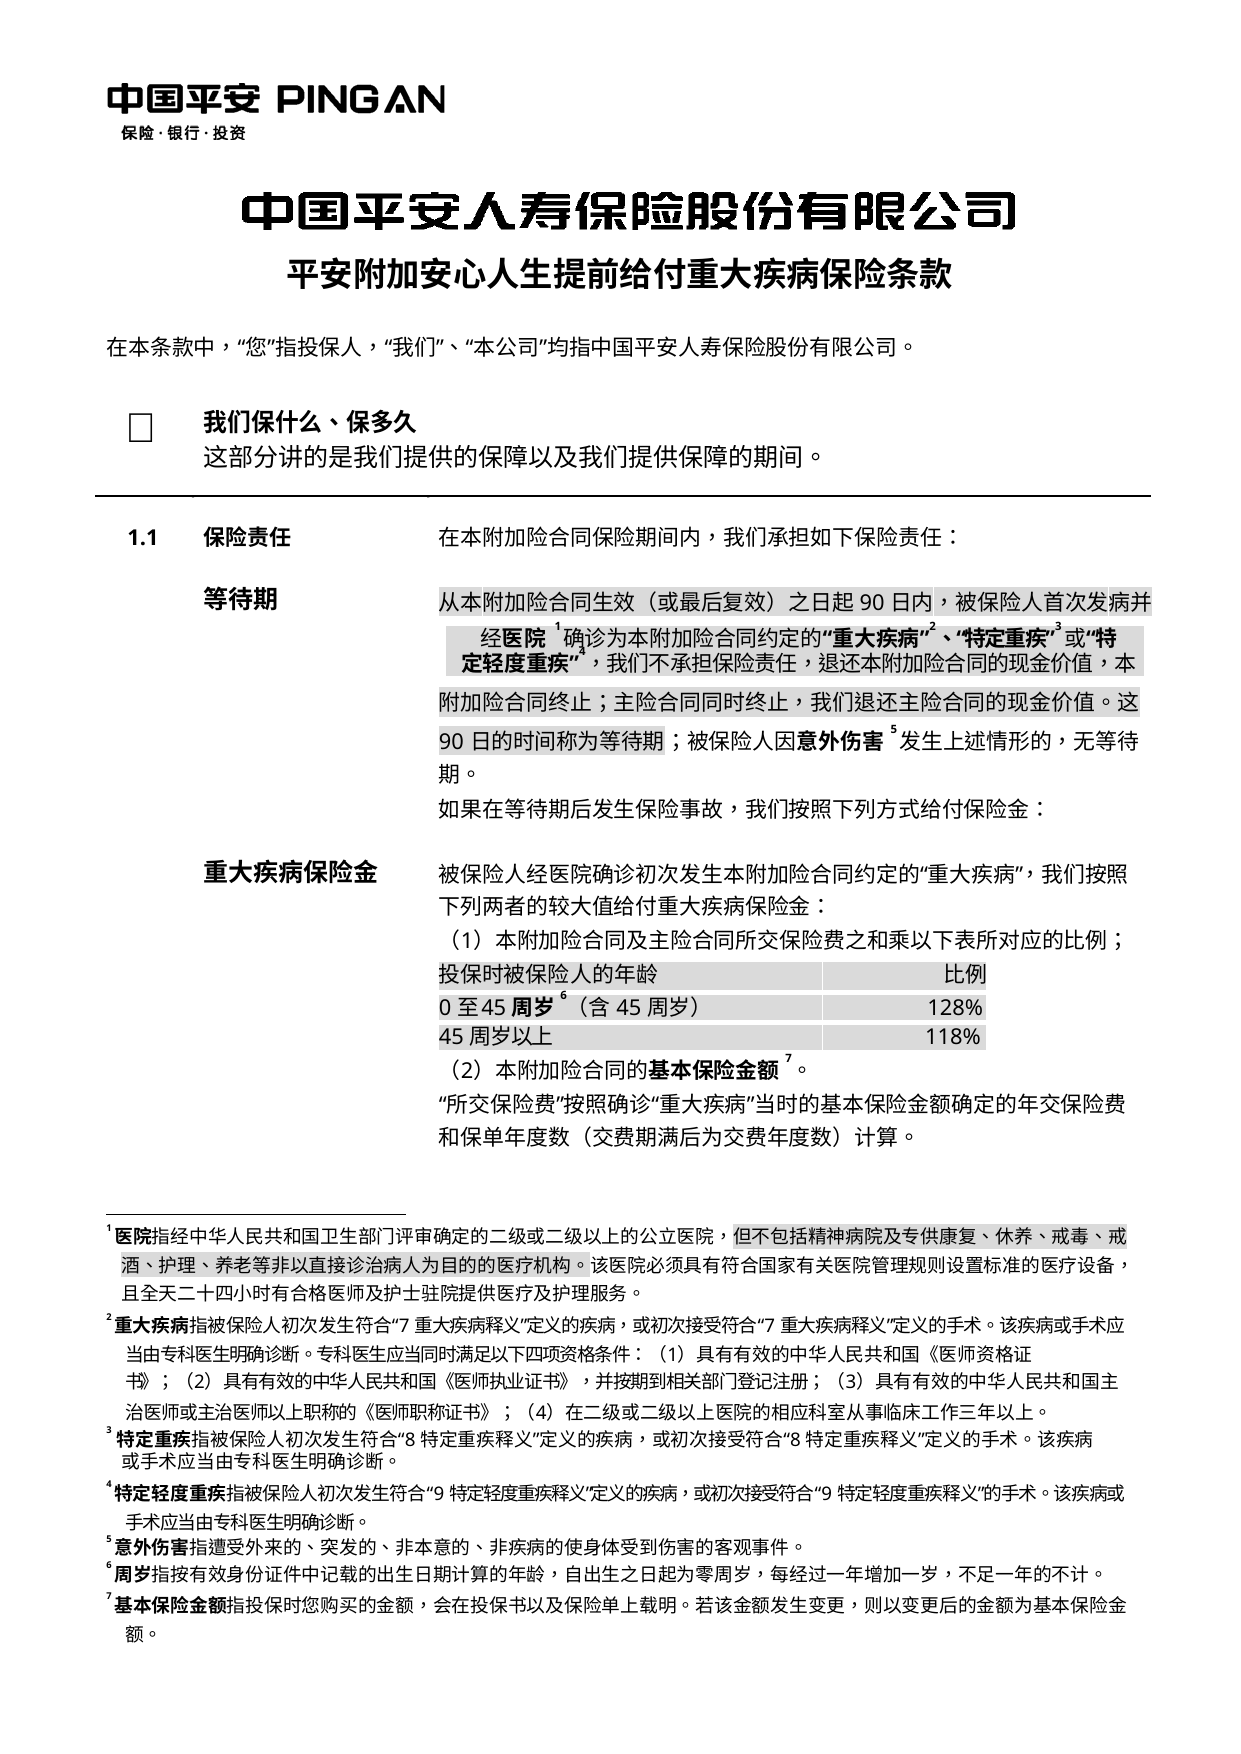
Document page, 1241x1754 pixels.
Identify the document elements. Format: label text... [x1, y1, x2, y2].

picture [241, 192, 1016, 230]
table_cell 118% [823, 1025, 986, 1050]
text 如果在等待期后发生保险事故，我们按照下列方式给付保险金： [439, 794, 1163, 823]
subtitle  我们保什么、保多久 [125, 393, 1163, 441]
table_cell 45 周岁以上 [439, 1025, 557, 1050]
table_header 比例 [823, 962, 986, 990]
text （2）本附加险合同的基本保险金额 7。 [439, 1050, 1163, 1085]
text 7 基本保险金额指投保时您购买的金额，会在投保书以及保险单上载明。若该金额发生变更，则以变更后的金额为基本保险金额。 [106, 1589, 1134, 1647]
table_header 人的年龄 [557, 962, 822, 990]
text 5 意外伤害指遭受外来的、突发的、非本意的、非疾病的使身体受到伤害的客观事件。 [106, 1535, 1163, 1559]
table_cell 128% [823, 995, 986, 1020]
text 4 特定轻度重疾指被保险人初次发生符合“9 特定轻度重疾释义”定义的疾病，或初次接受符合“9 特定轻度重疾释义”的手术。该疾病或手术应当由专科医生明确诊断。 [106, 1477, 1134, 1535]
text 重大疾病保险金 被保险人经医院确诊初次发生本附加险合同约定的“重大疾病”，我们按照 下列两者的较大值给付重大疾病保险金： [203, 854, 1140, 921]
table_cell 6（含 45 周岁） [557, 995, 822, 1020]
table_header 投保时被保险 [439, 962, 557, 990]
text 附加险合同终止；主险合同同时终止，我们退还主险合同的现金价值。这90 日的时间称为等待期；被保险人因意外伤害 5发生上述情形的，无等待期。 [439, 717, 1140, 789]
text 6 周岁指按有效身份证件中记载的出生日期计算的年龄，自出生之日起为零周岁，每经过一年增加一岁，不足一年的不计。 [106, 1559, 1163, 1586]
text 或手术应当由专科医生明确诊断。 [121, 1451, 1163, 1473]
table_cell [557, 1025, 822, 1050]
text 2 重大疾病指被保险人初次发生符合“7 重大疾病释义”定义的疾病，或初次接受符合“7 重大疾病释义”定义的手术。该疾病或手术应当由专科医生明确诊断。专科医生应当同时满足以下四项资格条件：（1）具有有效的中华人民共和国《医师资格证 [106, 1309, 1134, 1367]
text 等待期 从本附加险合同生效（或最后复效）之日起 90 日内，被保险人首次发病并 [203, 582, 1163, 617]
text （1）本附加险合同及主险合同所交保险费之和乘以下表所对应的比例； [439, 925, 1163, 955]
text 3 特定重疾指被保险人初次发生符合“8 特定重疾释义”定义的疾病，或初次接受符合“8 特定重疾释义”定义的手术。该疾病 [106, 1429, 1163, 1451]
text 在本条款中，“您”指投保人，“我们”、“本公司”均指中国平安人寿保险股份有限公司。 [106, 332, 1163, 362]
text 1 医院指经中华人民共和国卫生部门评审确定的二级或二级以上的公立医院，但不包括精神病院及专供康复、休养、戒毒、戒酒、护理、养老等非以直接诊治病人为目的的医疗机构。该医院必须具有符合国家有关医院管理规则设置标准的医疗设备， 且全天二十四小时有合格医师及护士驻院提供医疗及护理服务。 [106, 1214, 1148, 1306]
text 平安附加安心人生提前给付重大疾病保险条款 [286, 244, 1163, 297]
table_cell 0 至 45 周岁 [439, 995, 557, 1020]
subtitle 这部分讲的是我们提供的保障以及我们提供保障的期间。 [203, 441, 1163, 473]
text 书》；（2）具有有效的中华人民共和国《医师执业证书》，并按期到相关部门登记注册；（3）具有有效的中华人民共和国主治医师或主治医师以上职称的《医师职称证书》；（4）在二级或二级以上医院的相应科室从事临床工作三年以上。 [125, 1369, 1134, 1424]
list 保险责任 在本附加险合同保险期间内，我们承担如下保险责任： [127, 521, 1163, 551]
picture [107, 83, 445, 140]
text “所交保险费”按照确诊“重大疾病”当时的基本保险金额确定的年交保险费和保单年度数（交费期满后为交费年度数）计算。 [439, 1088, 1140, 1152]
